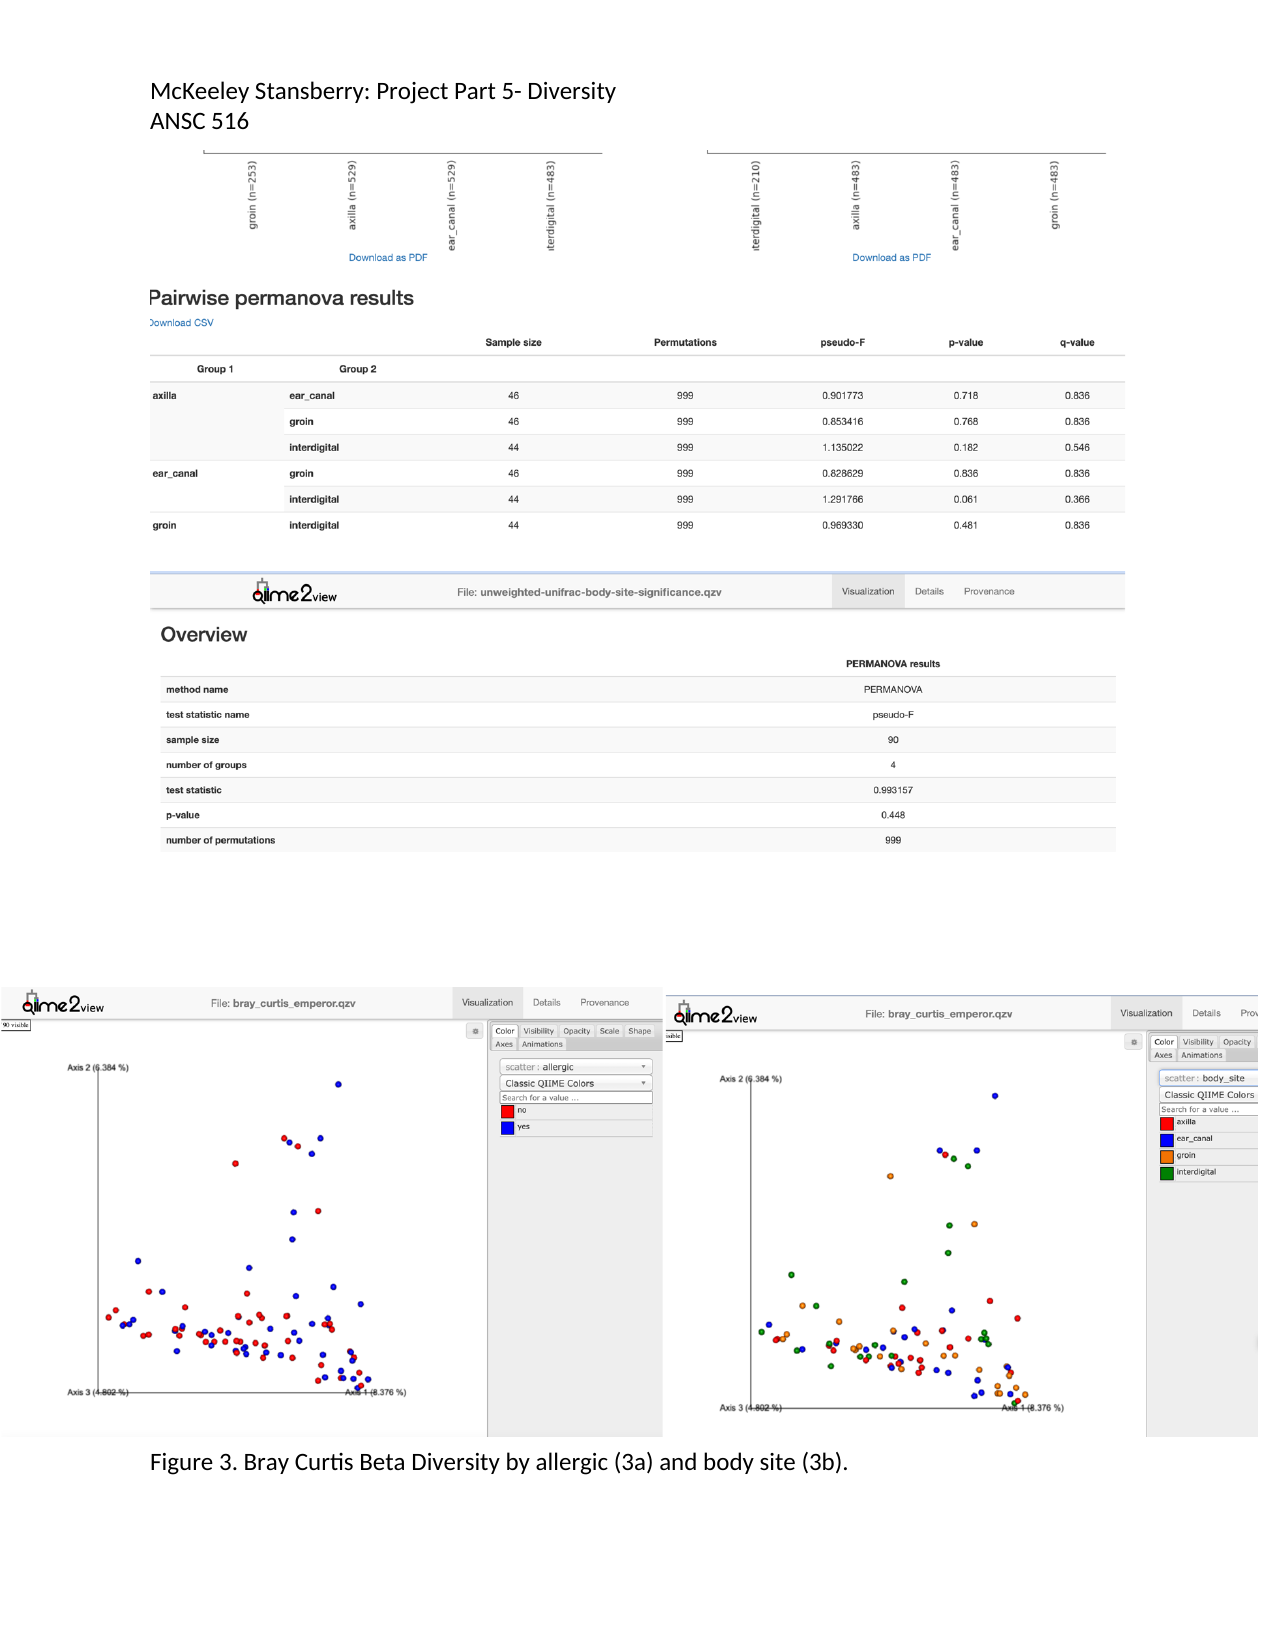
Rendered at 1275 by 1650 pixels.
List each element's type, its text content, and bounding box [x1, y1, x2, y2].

text Figure 3. Bray Curtis Beta Diversity by allergic (3a) and body site (3b). [150, 988, 1125, 1477]
picture [664, 995, 1258, 1435]
picture [150, 571, 1125, 867]
picture [150, 150, 1125, 541]
picture [0, 987, 662, 1435]
